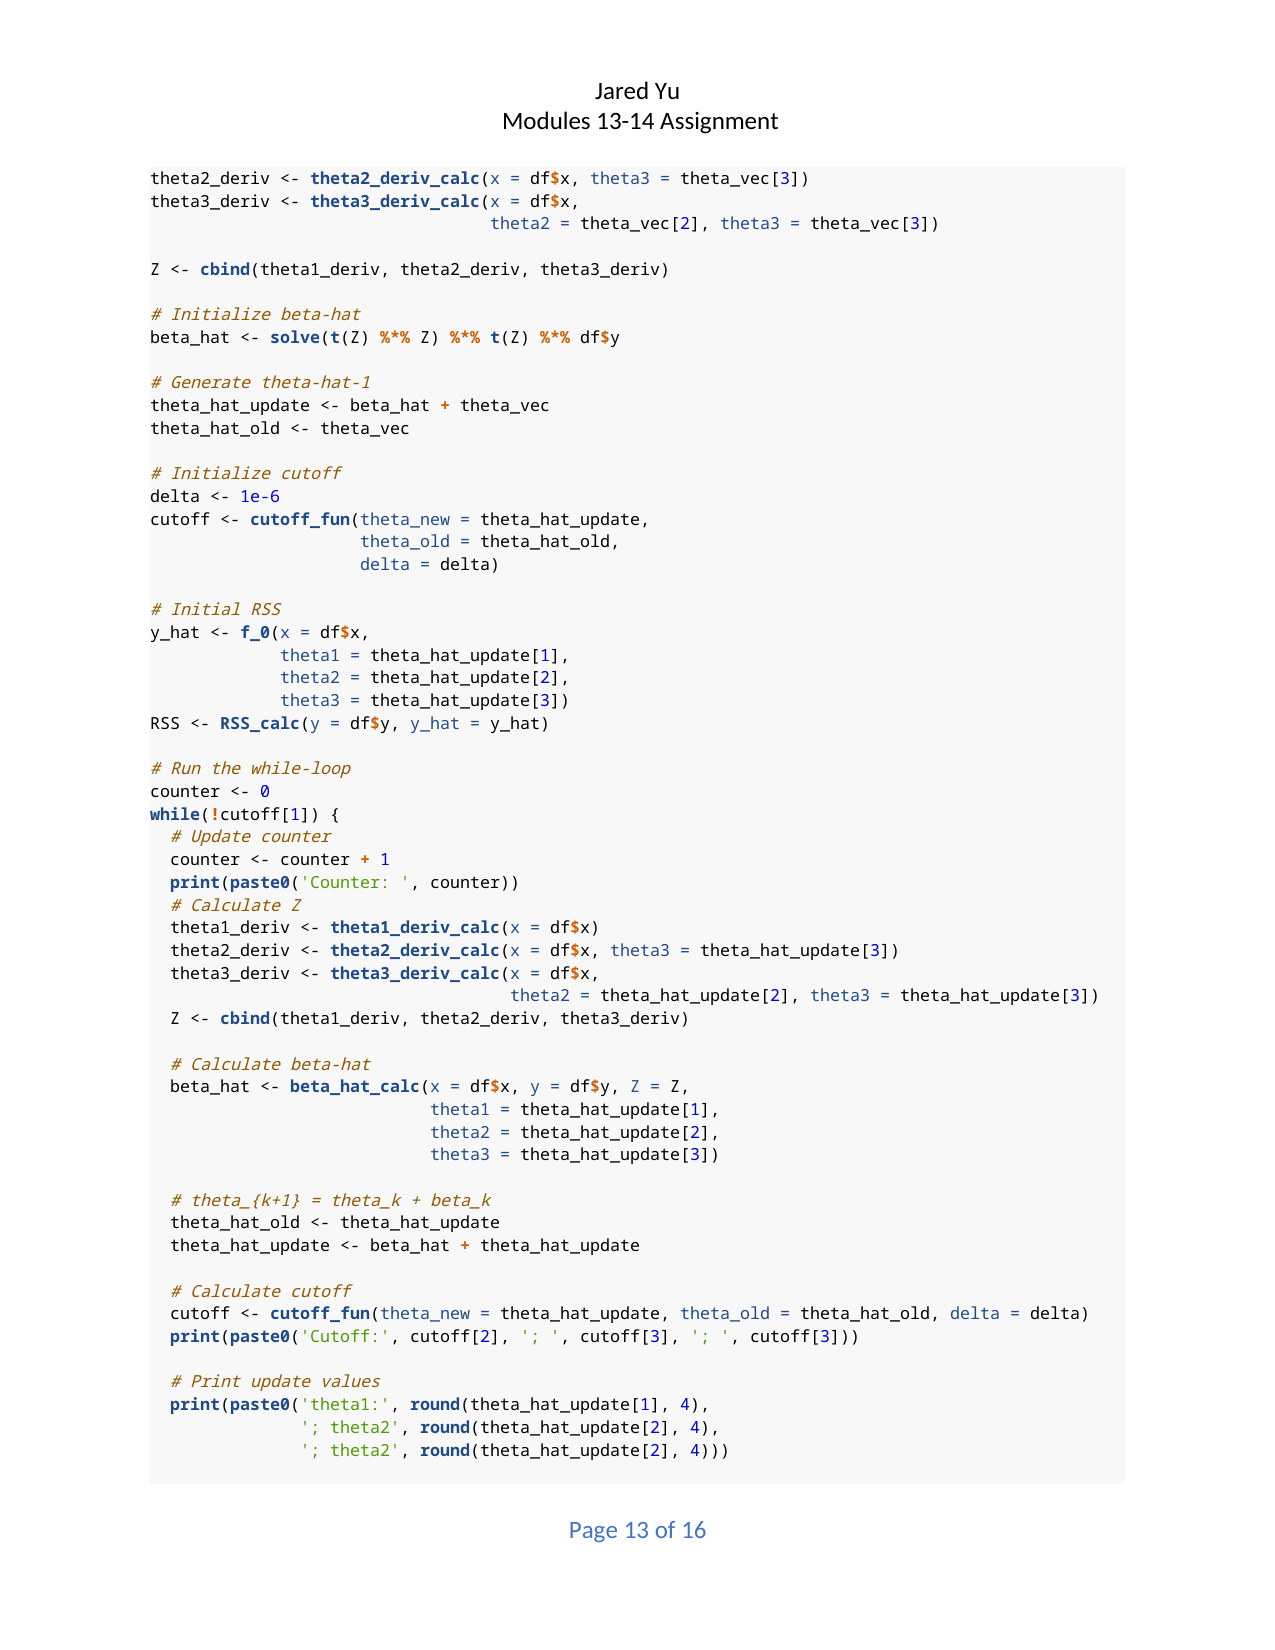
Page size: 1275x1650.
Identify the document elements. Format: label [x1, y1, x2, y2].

text [150, 167, 1125, 1484]
